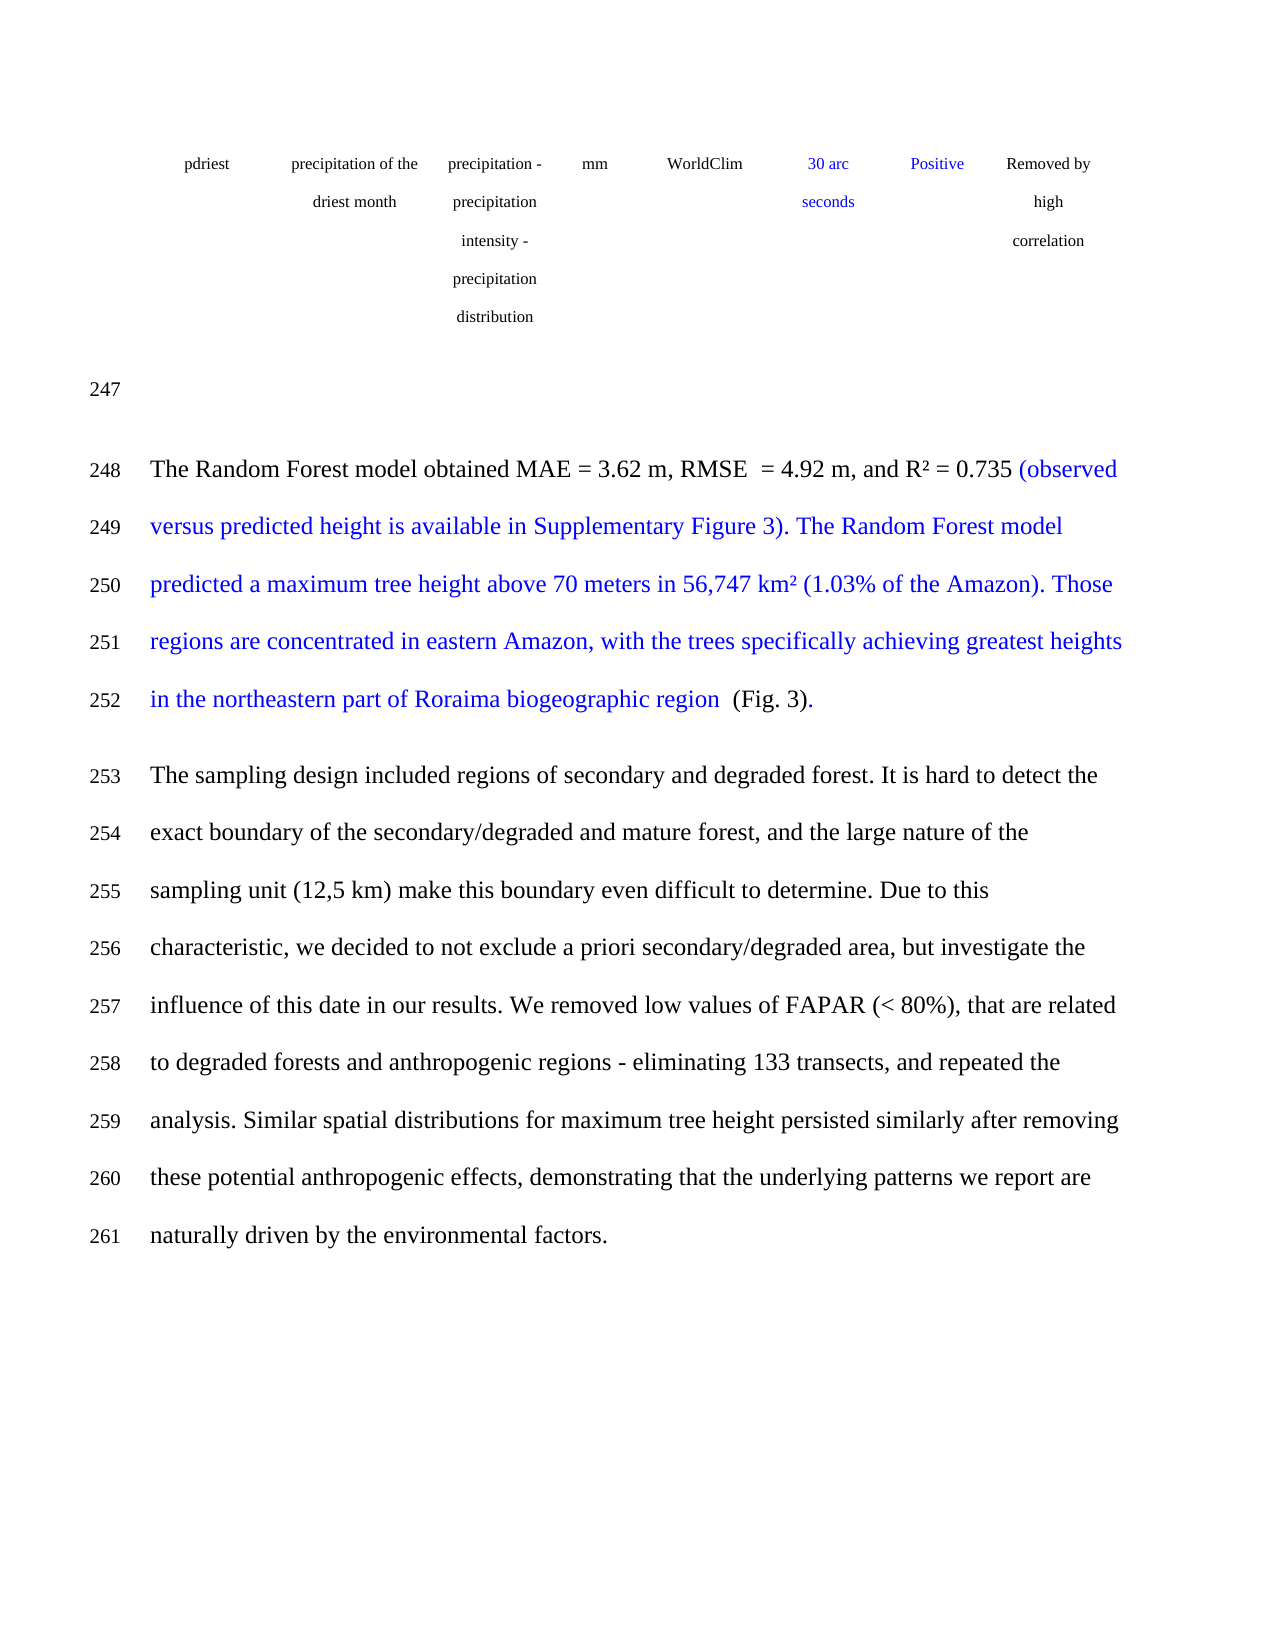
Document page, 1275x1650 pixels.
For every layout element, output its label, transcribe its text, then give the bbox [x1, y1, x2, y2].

text The Random Forest model obtained MAE = 3.62 m, RMSE = 4.92 m, and R² = 0.735 (observed versus predicted height is available in Supplementary Figure 3). The Random Forest model predicted a maximum tree height above 70 meters in 56,747 km² (1.03% of the Amazon). Those regions are concentrated in eastern Amazon, with the trees specifically achieving greatest heights in the northeastern part of Roraima biogeographic region (Fig. 3). [150, 454, 1125, 712]
table_cell mm [555, 150, 634, 359]
table_cell 30 arc seconds [775, 150, 882, 359]
table_cell precipitation of the driest month [275, 150, 434, 359]
table_cell Positive [882, 150, 993, 359]
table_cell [434, 150, 555, 359]
text The sampling design included regions of secondary and degraded forest. It is hard to detect the exact boundary of the secondary/degraded and mature forest, and the large nature of the sampling unit (12,5 km) make this boundary even difficult to determine. Due to this characteristic, we decided to not exclude a priori secondary/degraded area, but investigate the influence of this date in our results. We removed low values of FAPAR (< 80%), that are related to degraded forests and anthropogenic regions - eliminating 133 transects, and repeated the analysis. Similar spatial distributions for maximum tree height persisted similarly after removing these potential anthropogenic effects, demonstrating that the underlying patterns we report are naturally driven by the environmental factors. [150, 760, 1125, 1249]
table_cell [993, 150, 1104, 359]
table_cell pdriest [139, 150, 275, 359]
table_cell WorldClim [634, 150, 775, 359]
